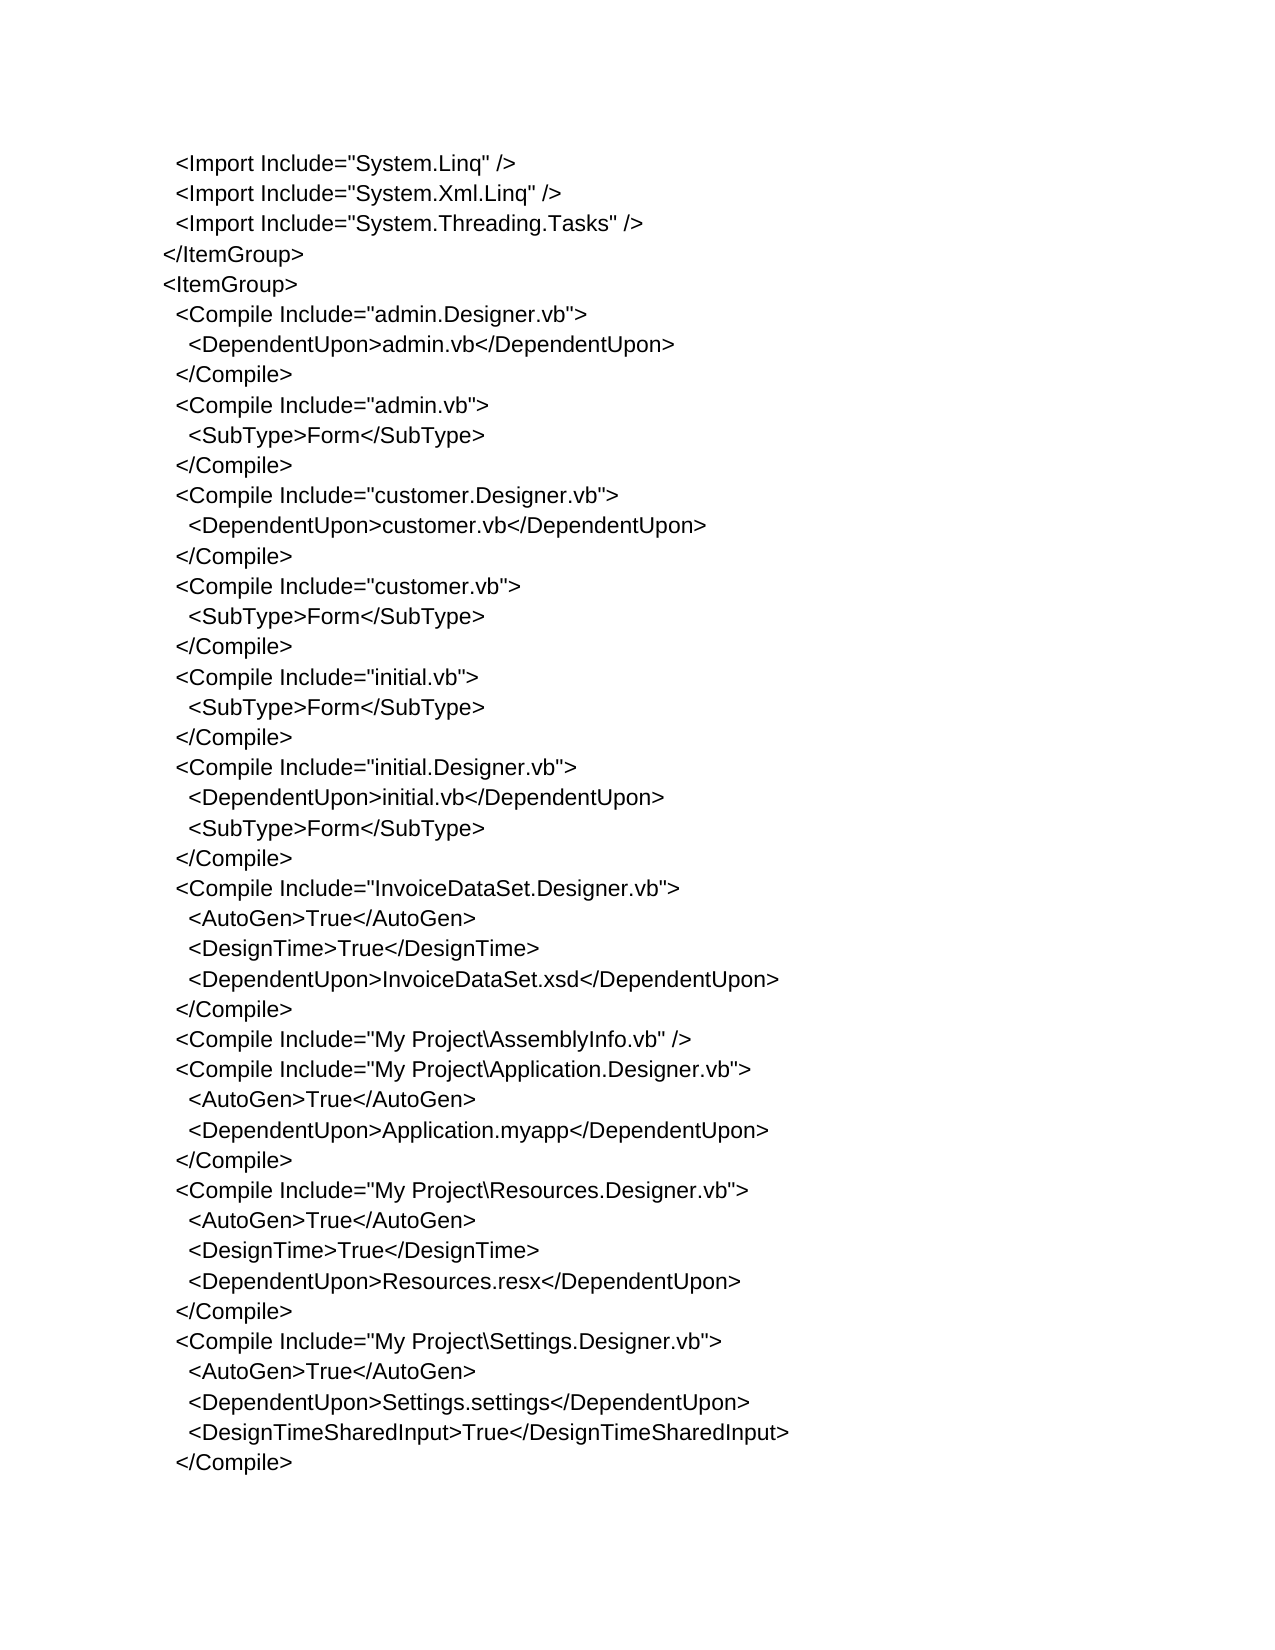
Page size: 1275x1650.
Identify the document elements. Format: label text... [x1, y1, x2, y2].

text <Compile Include="admin.Designer.vb"> [150, 301, 1125, 327]
text <DependentUpon>Settings.settings</DependentUpon> [150, 1388, 1125, 1415]
text </Compile> [150, 996, 1125, 1022]
text <DesignTime>True</DesignTime> [150, 935, 1125, 962]
text <Compile Include="initial.vb"> [150, 663, 1125, 690]
text <Compile Include="admin.vb"> [150, 392, 1125, 418]
text <AutoGen>True</AutoGen> [150, 1358, 1125, 1385]
text <DesignTime>True</DesignTime> [150, 1237, 1125, 1264]
text <Import Include="System.Threading.Tasks" /> [150, 210, 1125, 237]
text <SubType>Form</SubType> [150, 694, 1125, 720]
text <DependentUpon>customer.vb</DependentUpon> [150, 512, 1125, 539]
text <Compile Include="My Project\Resources.Designer.vb"> [150, 1177, 1125, 1203]
text </Compile> [150, 361, 1125, 388]
text <Compile Include="customer.Designer.vb"> [150, 482, 1125, 509]
text <Import Include="System.Linq" /> [150, 150, 1125, 176]
text <DependentUpon>Resources.resx</DependentUpon> [150, 1268, 1125, 1294]
text <DependentUpon>initial.vb</DependentUpon> [150, 784, 1125, 811]
text </Compile> [150, 543, 1125, 569]
text </Compile> [150, 724, 1125, 750]
text <Compile Include="My Project\Settings.Designer.vb"> [150, 1328, 1125, 1354]
text <DesignTimeSharedInput>True</DesignTimeSharedInput> [150, 1419, 1125, 1445]
text </Compile> [150, 1147, 1125, 1173]
text </Compile> [150, 1298, 1125, 1324]
text </Compile> [150, 633, 1125, 660]
text </ItemGroup> [150, 241, 1125, 267]
text <SubType>Form</SubType> [150, 422, 1125, 448]
text <Compile Include="InvoiceDataSet.Designer.vb"> [150, 875, 1125, 901]
text <Compile Include="customer.vb"> [150, 573, 1125, 599]
text <ItemGroup> [150, 271, 1125, 297]
text <DependentUpon>Application.myapp</DependentUpon> [150, 1117, 1125, 1143]
text <SubType>Form</SubType> [150, 814, 1125, 841]
text <AutoGen>True</AutoGen> [150, 1086, 1125, 1113]
text <Compile Include="My Project\Application.Designer.vb"> [150, 1056, 1125, 1083]
text <SubType>Form</SubType> [150, 603, 1125, 629]
text <AutoGen>True</AutoGen> [150, 1207, 1125, 1234]
text <DependentUpon>InvoiceDataSet.xsd</DependentUpon> [150, 966, 1125, 992]
text <Import Include="System.Xml.Linq" /> [150, 180, 1125, 207]
text <DependentUpon>admin.vb</DependentUpon> [150, 331, 1125, 358]
text <Compile Include="My Project\AssemblyInfo.vb" /> [150, 1026, 1125, 1052]
text <Compile Include="initial.Designer.vb"> [150, 754, 1125, 781]
text <AutoGen>True</AutoGen> [150, 905, 1125, 932]
text </Compile> [150, 845, 1125, 871]
text </Compile> [150, 1449, 1125, 1475]
text </Compile> [150, 452, 1125, 478]
